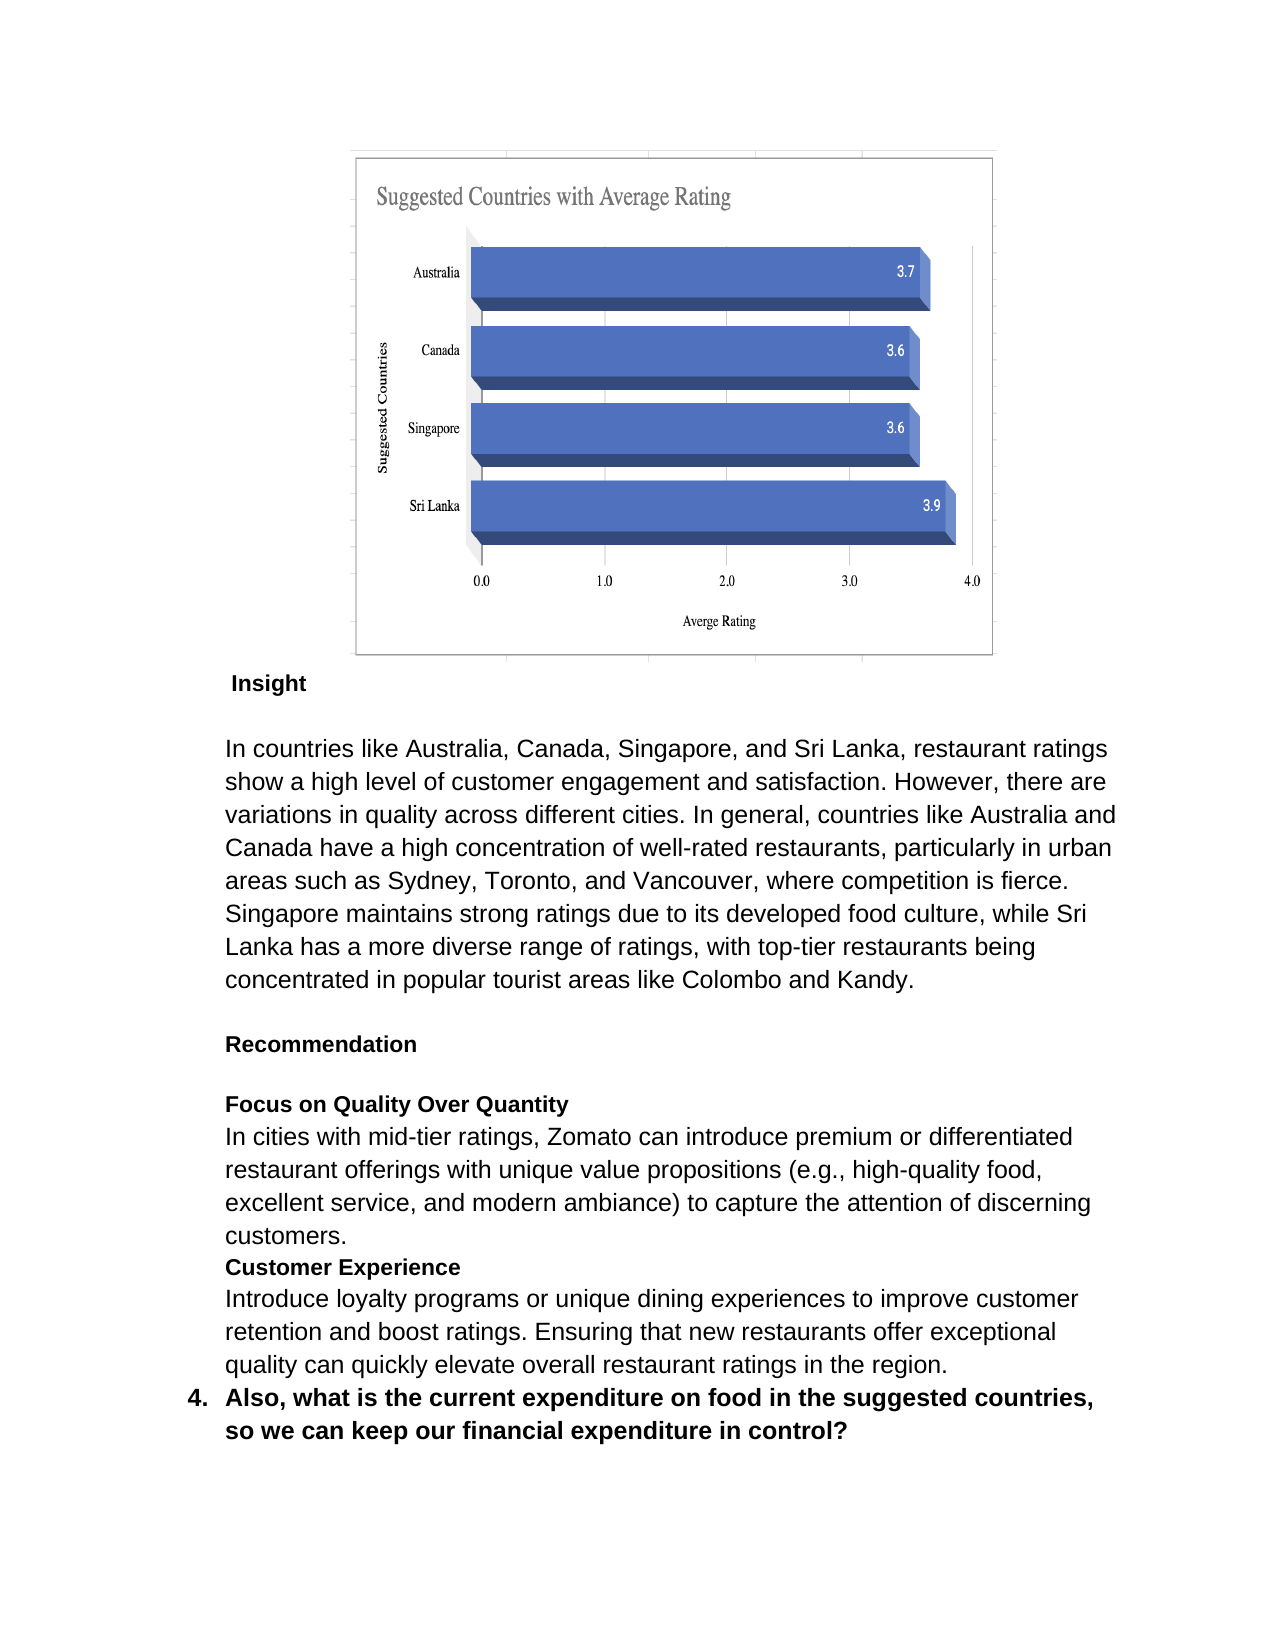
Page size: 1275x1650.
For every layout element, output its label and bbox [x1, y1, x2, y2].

list [187, 150, 1125, 1379]
list [187, 1383, 1125, 1478]
picture [350, 150, 997, 662]
